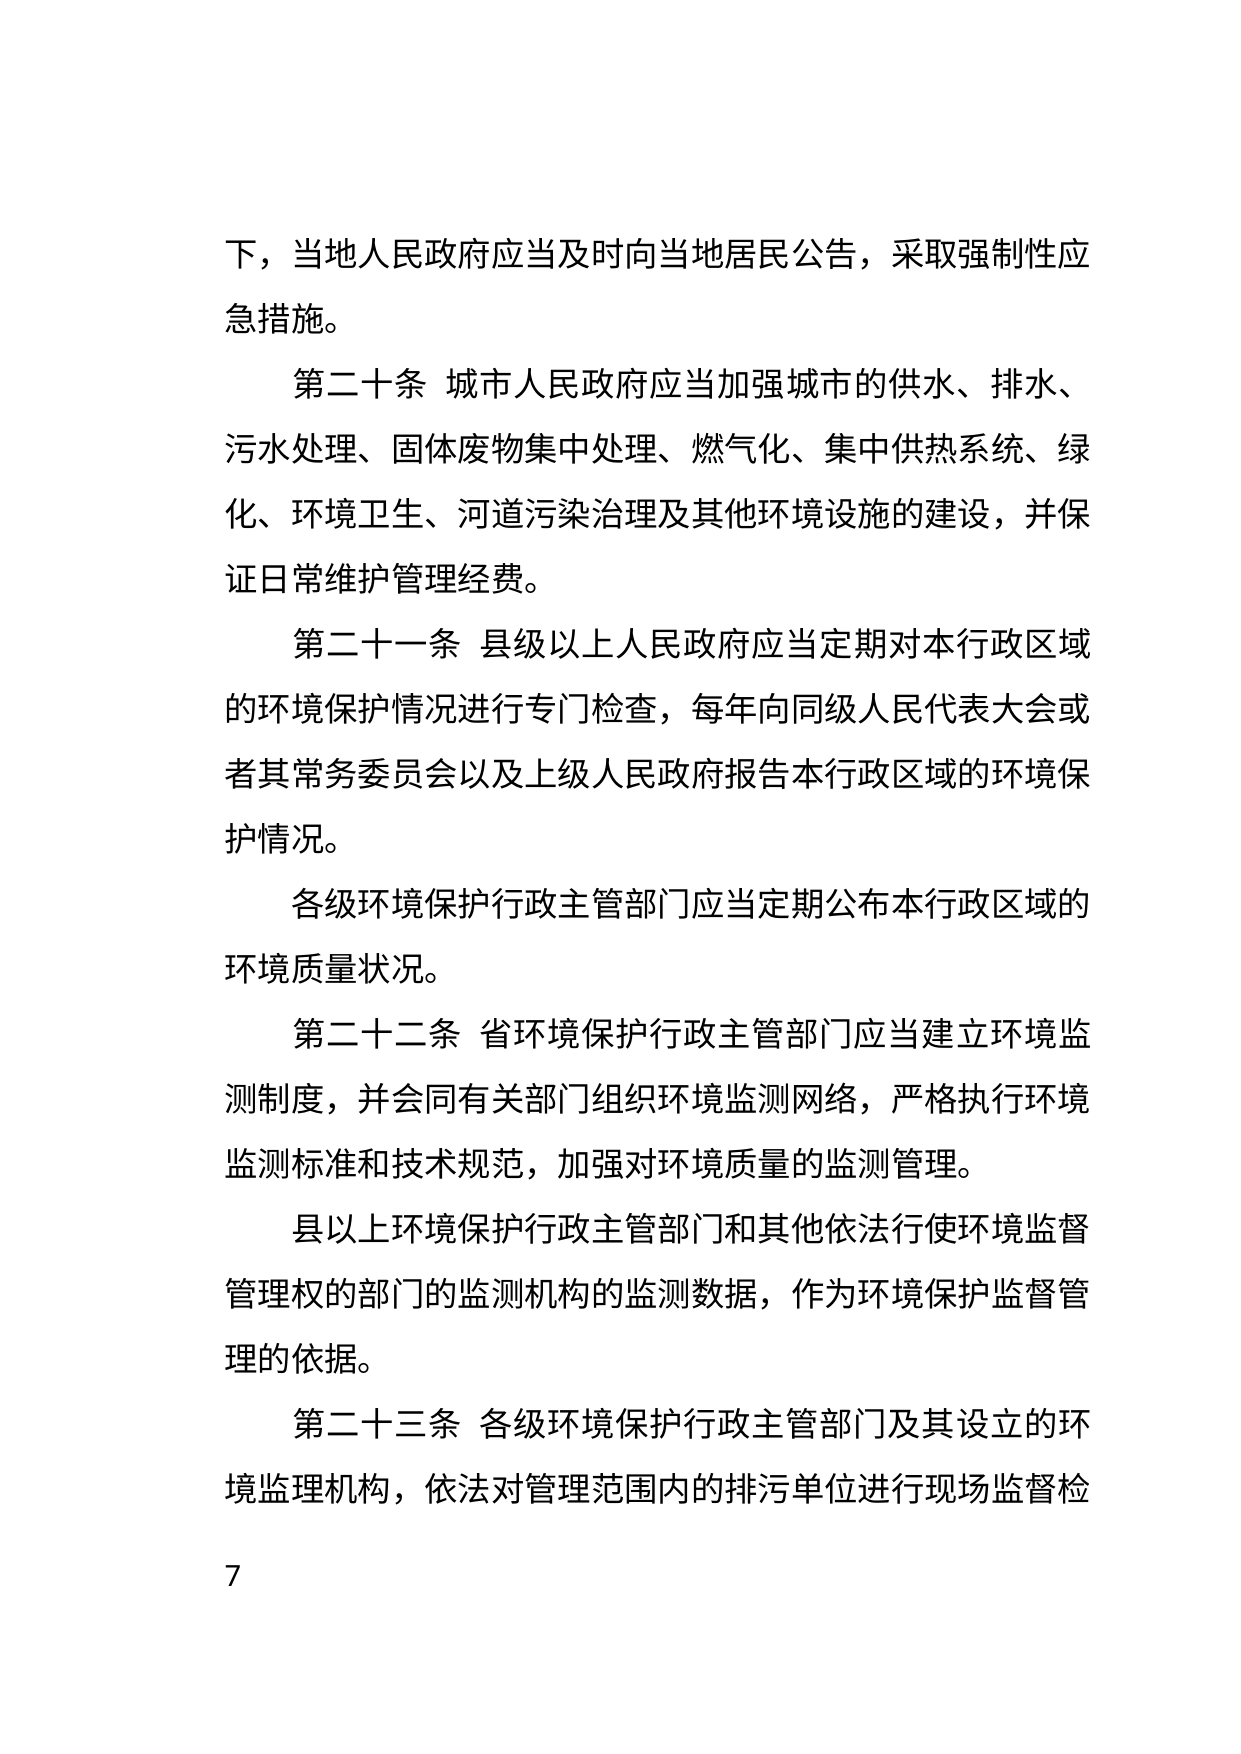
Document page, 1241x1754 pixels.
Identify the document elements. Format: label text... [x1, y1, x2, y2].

text 县以上环境保护行政主管部门和其他依法行使环境监督管理权的部门的监测机构的监测数据，作为环境保护监督管理的依据。 [224, 1194, 1093, 1389]
text 第二十一条 县级以上人民政府应当定期对本行政区域的环境保护情况进行专门检查，每年向同级人民代表大会或者其常务委员会以及上级人民政府报告本行政区域的环境保护情况。 [224, 609, 1093, 869]
text 第二十条 城市人民政府应当加强城市的供水、排水、污水处理、固体废物集中处理、燃气化、集中供热系统、绿化、环境卫生、河道污染治理及其他环境设施的建设，并保证日常维护管理经费。 [224, 349, 1093, 609]
text 第二十二条 省环境保护行政主管部门应当建立环境监测制度，并会同有关部门组织环境监测网络，严格执行环境监测标准和技术规范，加强对环境质量的监测管理。 [224, 999, 1093, 1194]
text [224, 219, 1093, 349]
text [224, 1389, 1093, 1519]
text 各级环境保护行政主管部门应当定期公布本行政区域的环境质量状况。 [224, 869, 1093, 999]
